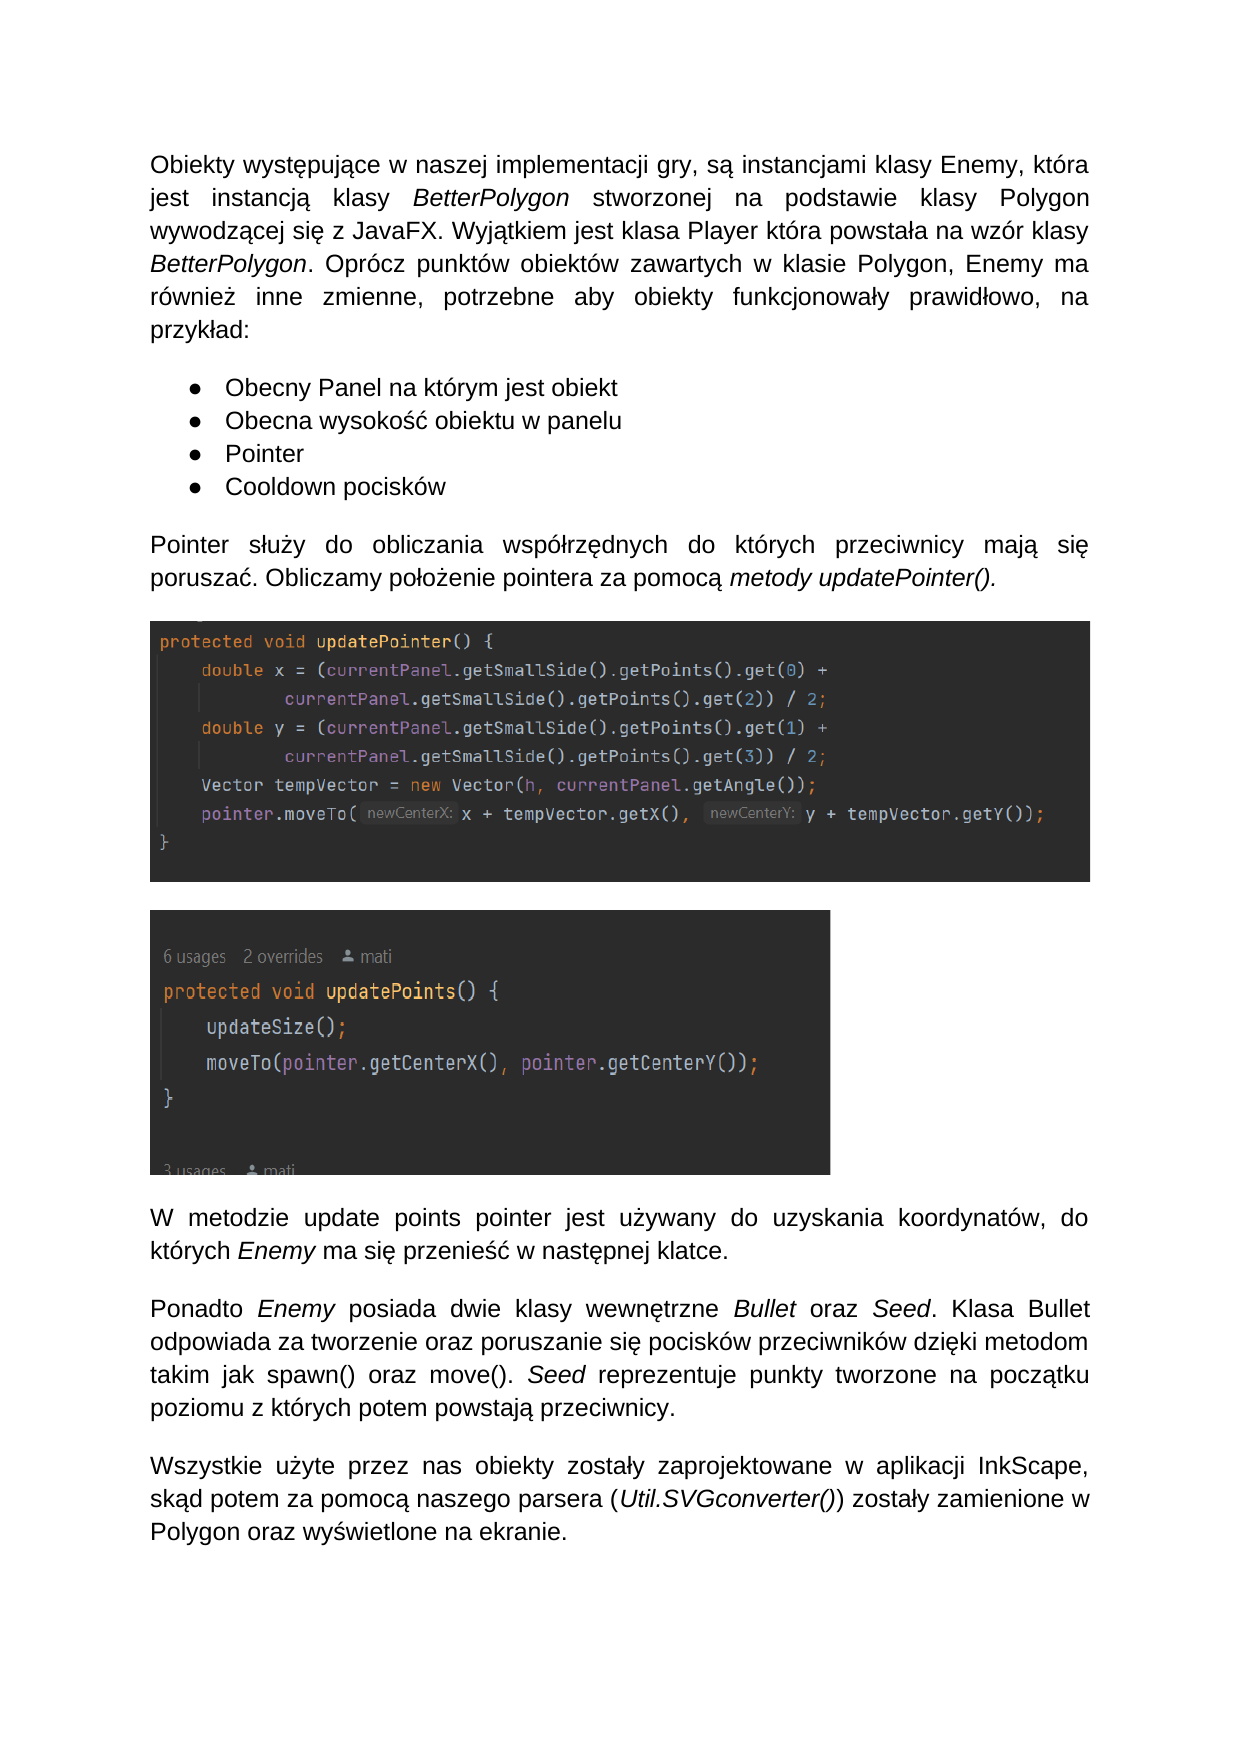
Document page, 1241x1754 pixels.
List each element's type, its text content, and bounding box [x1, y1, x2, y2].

list Obecny Panel na którym jest obiekt [187, 373, 1090, 402]
list Pointer [187, 439, 1090, 468]
picture [150, 621, 1091, 882]
text Wszystkie użyte przez nas obiekty zostały zaprojektowane w aplikacji InkScape, skąd potem za pomocą naszego parsera (Util.SVGconverter()) zostały zamienione w Polygon oraz wyświetlone na ekranie. [150, 1451, 1090, 1546]
text W metodzie update points pointer jest używany do uzyskania koordynatów, do których Enemy ma się przenieść w następnej klatce. [150, 1203, 1090, 1265]
list Cooldown pocisków [187, 472, 1090, 501]
text Ponadto Enemy posiada dwie klasy wewnętrzne Bullet oraz Seed. Klasa Bullet odpowiada za tworzenie oraz poruszanie się pocisków przeciwników dzięki metodom takim jak spawn() oraz move(). Seed reprezentuje punkty tworzone na początku poziomu z których potem powstają przeciwnicy. [150, 1294, 1090, 1422]
picture [150, 910, 831, 1175]
text Pointer służy do obliczania współrzędnych do których przeciwnicy mają się poruszać. Obliczamy położenie pointera za pomocą metody updatePointer(). [150, 530, 1090, 592]
text Obiekty występujące w naszej implementacji gry, są instancjami klasy Enemy, która jest instancją klasy BetterPolygon stworzonej na podstawie klasy Polygon wywodzącej się z JavaFX. Wyjątkiem jest klasa Player która powstała na wzór klasy BetterPolygon. Oprócz punktów obiektów zawartych w klasie Polygon, Enemy ma również inne zmienne, potrzebne aby obiekty funkcjonowały prawidłowo, na przykład: [150, 150, 1090, 344]
list Obecna wysokość obiektu w panelu [187, 406, 1090, 435]
